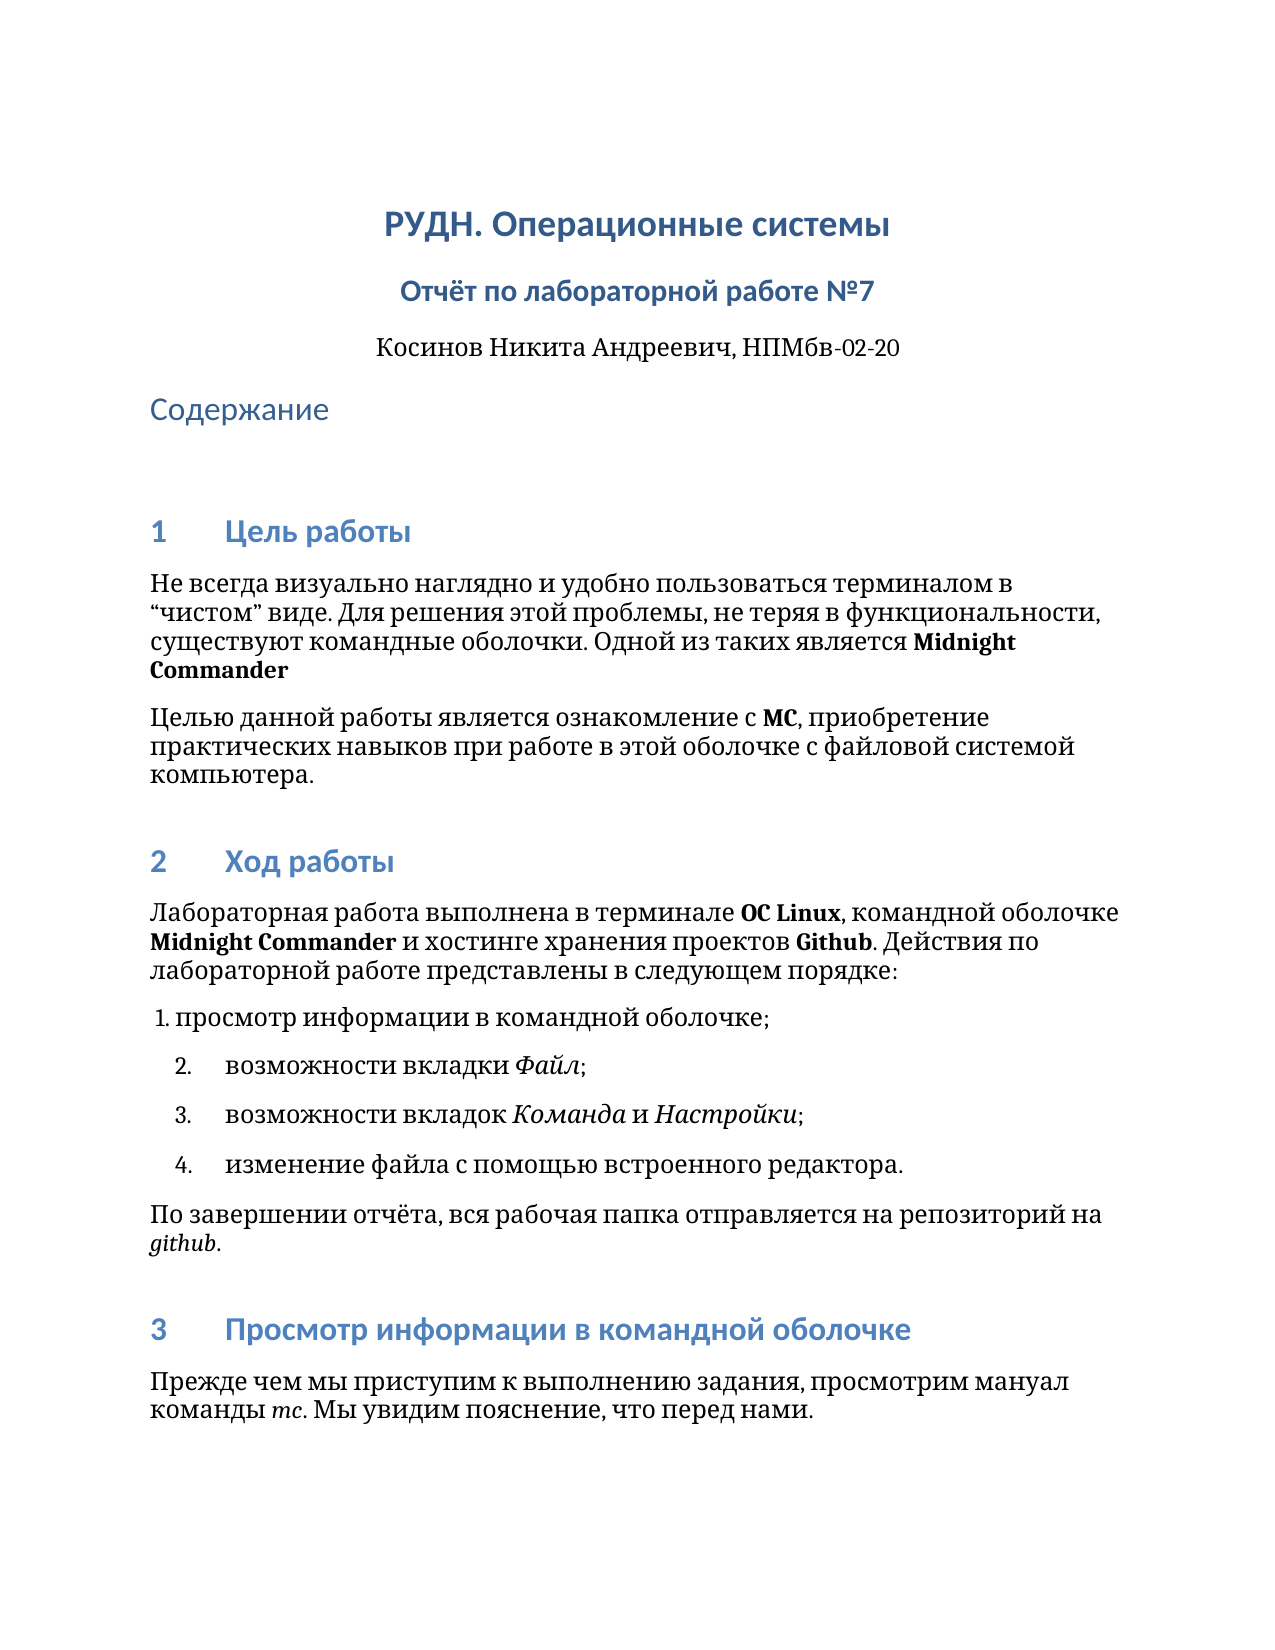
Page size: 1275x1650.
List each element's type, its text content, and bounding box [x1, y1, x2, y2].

text Не всегда визуально наглядно и удобно пользоваться терминалом в “чистом” виде. Для решения этой проблемы, не теряя в функциональности, существуют командные оболочки. Одной из таких является Midnight Commander [150, 570, 1125, 685]
text Целью данной работы является ознакомление с MC, приобретение практических навыков при работе в этой оболочке с файловой системой компьютера. [150, 704, 1125, 790]
list возможности вкладок Команда и Настройки; [175, 1101, 1125, 1130]
title РУДН. Операционные системы [150, 200, 1125, 246]
subtitle Отчёт по лабораторной работе №7 [150, 271, 1125, 309]
list возможности вкладки Файл; [175, 1052, 1125, 1081]
subtitle 2 Ход работы [150, 840, 1125, 881]
text 1. просмотр информации в командной оболочке; [150, 1004, 1125, 1033]
text Косинов Никита Андреевич, НПМбв-02-20 [150, 334, 1125, 363]
list изменение файла с помощью встроенного редактора. [175, 1151, 1125, 1180]
text По завершении отчёта, вся рабочая папка отправляется на репозиторий на github. [150, 1201, 1125, 1258]
text Лабораторная работа выполнена в терминале OC Linux, командной оболочке Midnight Commander и хостинге хранения проектов Github. Действия по лабораторной работе представлены в следующем порядке: [150, 899, 1125, 986]
subtitle 1 Цель работы [150, 510, 1125, 551]
text Прежде чем мы приступим к выполнению задания, просмотрим мануал команды mc. Мы увидим пояснение, что перед нами. [150, 1368, 1125, 1425]
subtitle 3 Просмотр информации в командной оболочке [150, 1308, 1125, 1349]
